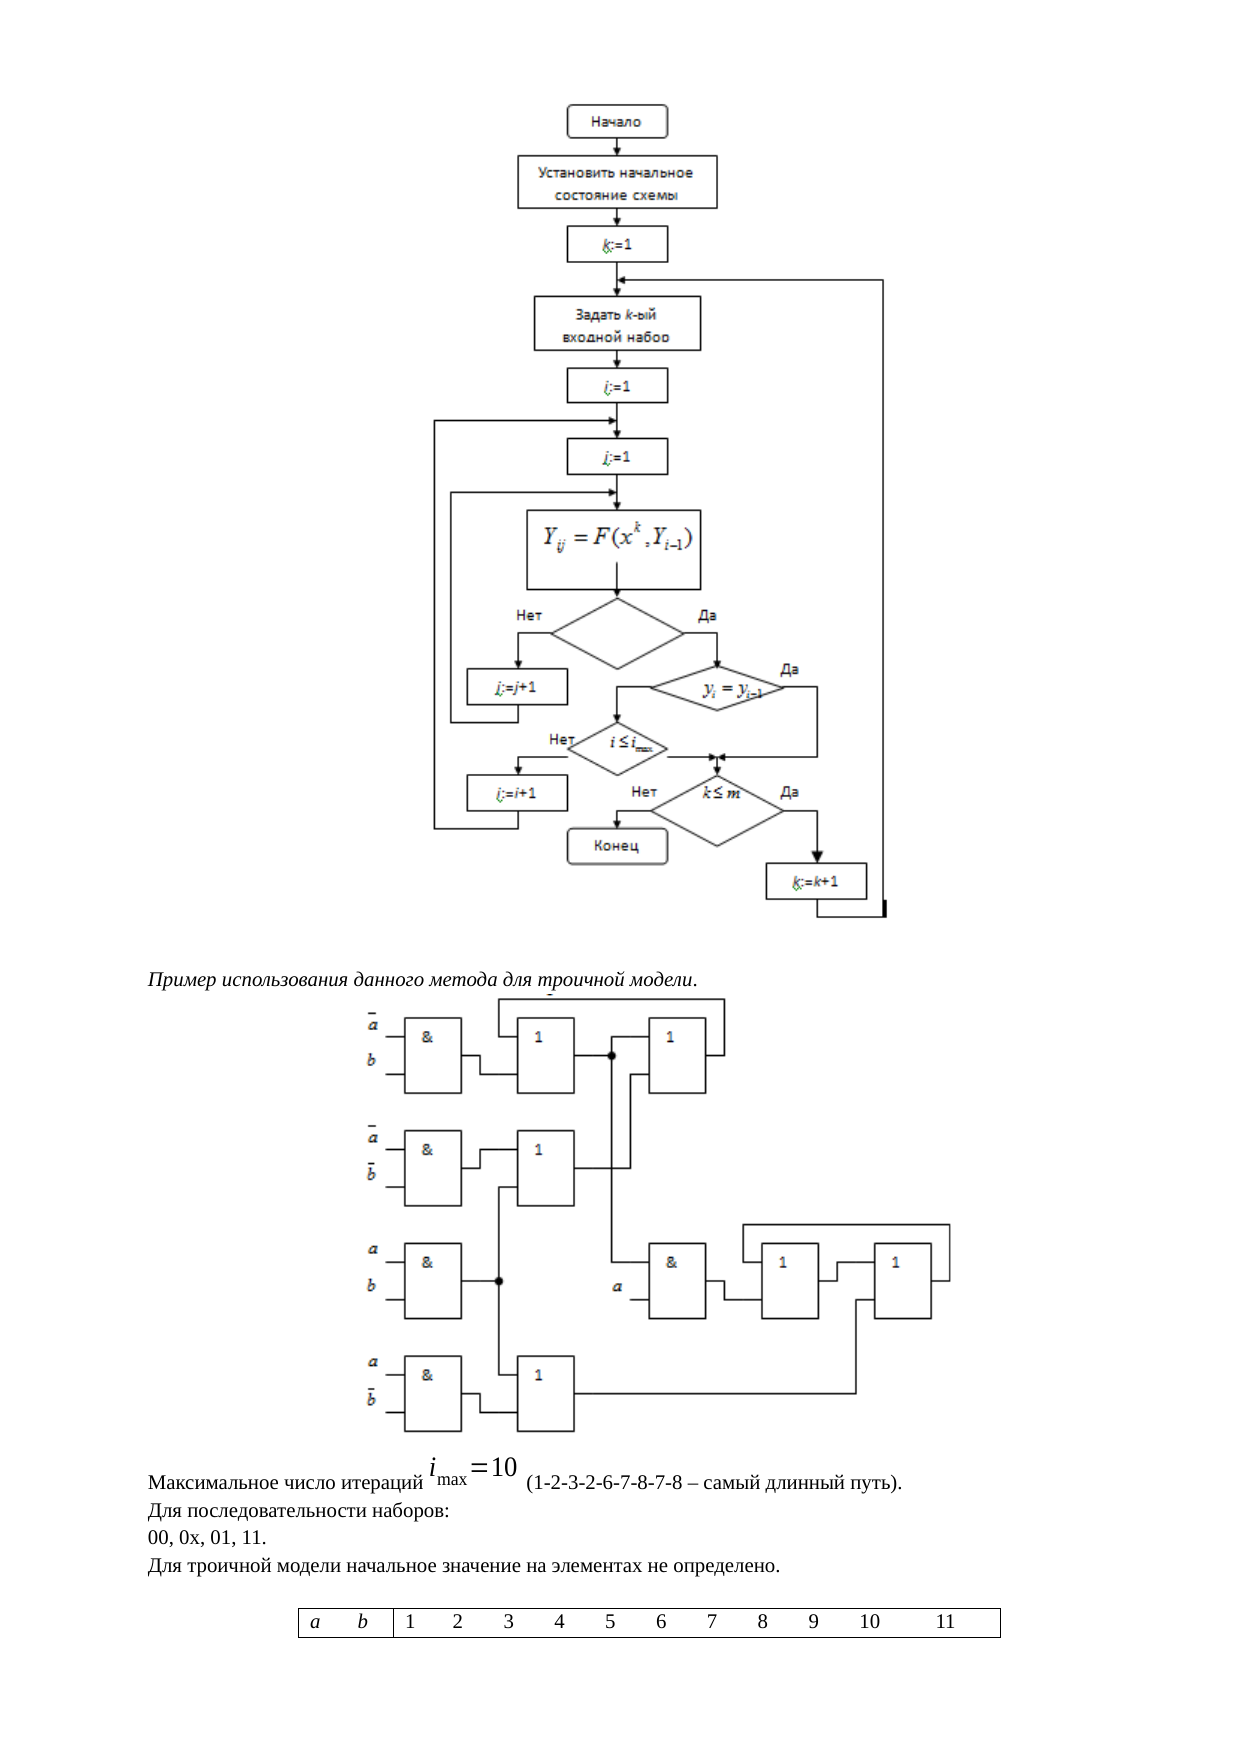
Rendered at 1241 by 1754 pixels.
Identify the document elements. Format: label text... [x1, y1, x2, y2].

table_header 3 [492, 1609, 543, 1637]
table_header a [299, 1609, 346, 1637]
text Максимальное число итераций (1-2-3-2-6-7-8-7-8 – самый длинный путь). [148, 1452, 1152, 1494]
text Для последовательности наборов: [148, 1498, 1152, 1522]
table_header b [346, 1609, 393, 1637]
table_header 9 [797, 1609, 848, 1637]
text Пример использования данного метода для троичной модели. [148, 967, 1152, 991]
table_header 4 [543, 1609, 594, 1637]
picture [398, 88, 902, 936]
table_header 10 [848, 1609, 924, 1637]
table_header 2 [441, 1609, 492, 1637]
table_header 5 [594, 1609, 644, 1637]
table_header 1 [394, 1609, 441, 1637]
text 00, 0х, 01, 11. [148, 1525, 1152, 1549]
table_header 11 [924, 1609, 1000, 1637]
table_header 6 [645, 1609, 695, 1637]
table_header 7 [695, 1609, 746, 1637]
table_header 8 [746, 1609, 797, 1637]
text Для троичной модели начальное значение на элементах не определено. [148, 1553, 1152, 1577]
picture [348, 994, 951, 1448]
